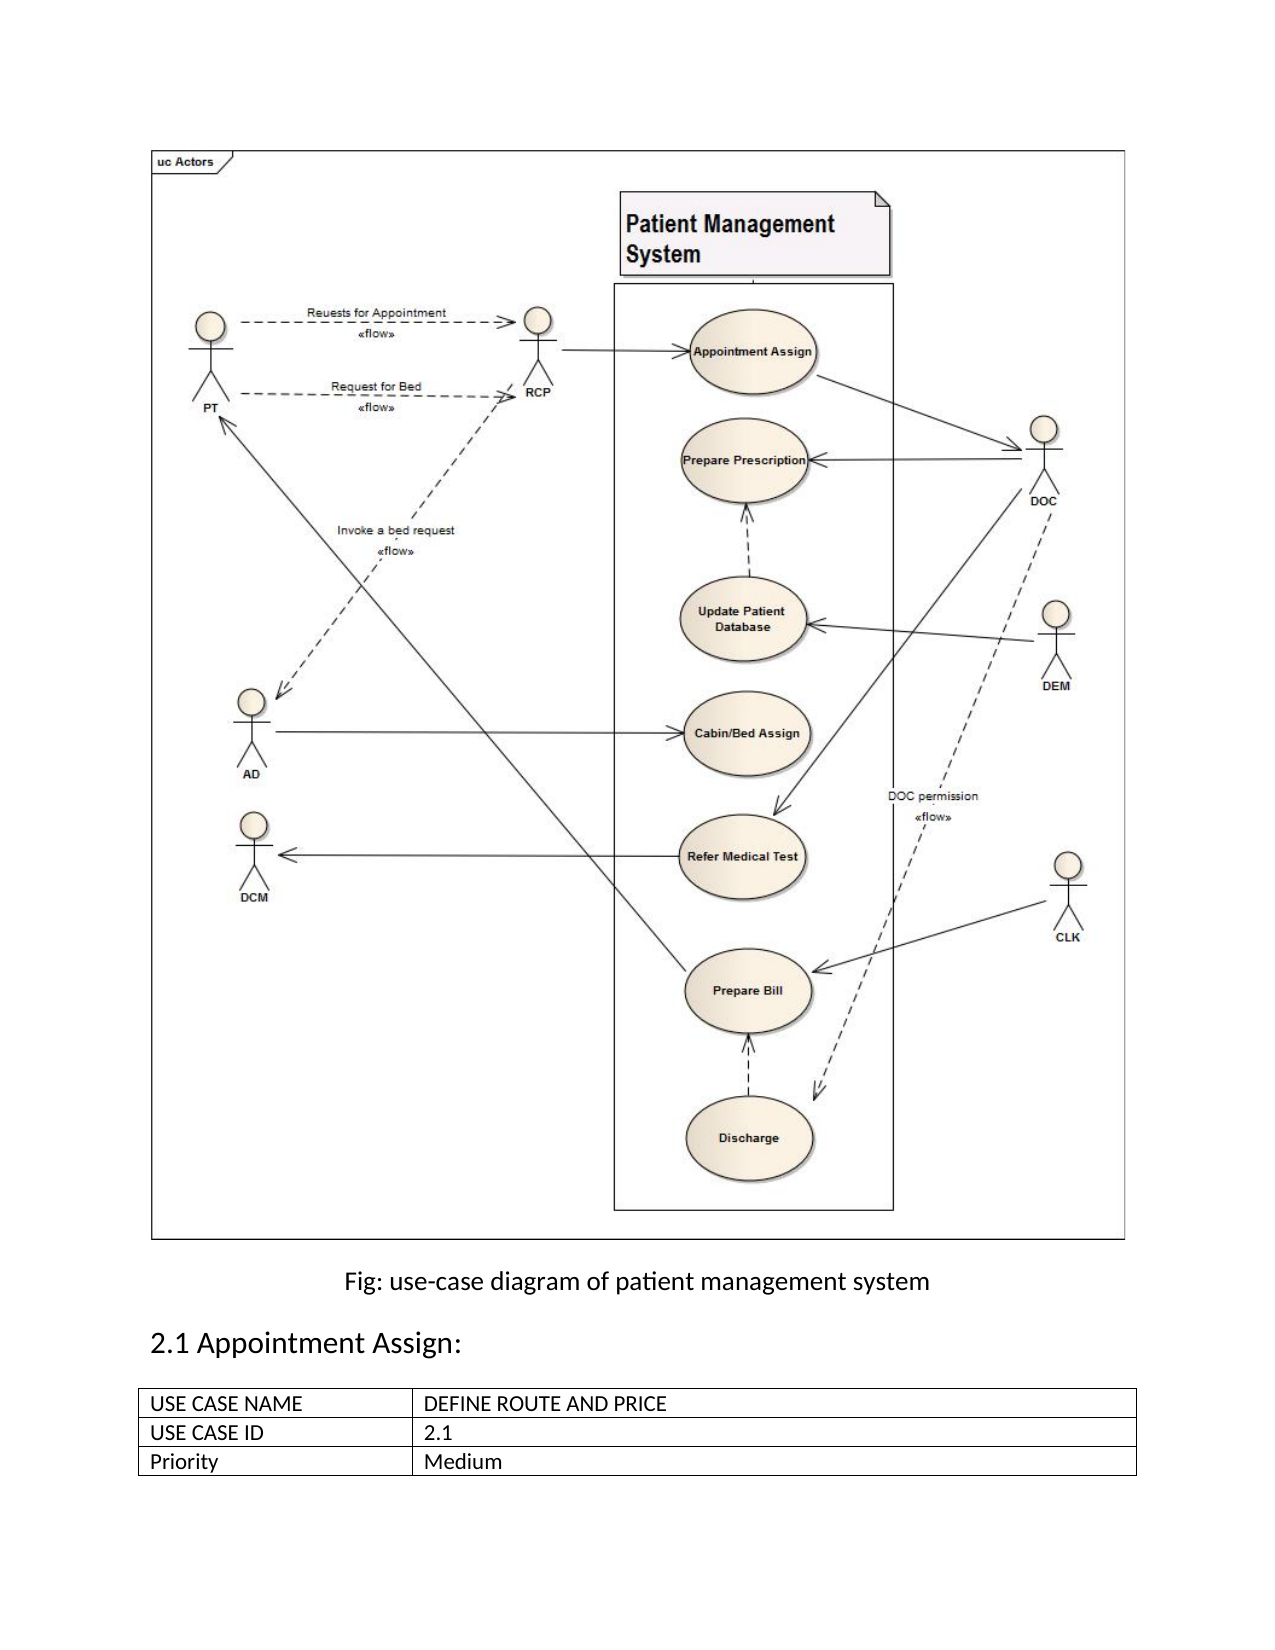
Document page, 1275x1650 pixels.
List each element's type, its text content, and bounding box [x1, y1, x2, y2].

text Fig: use-case diagram of patient management system [150, 1264, 1125, 1298]
table_cell Priority [139, 1447, 412, 1475]
table_header DEFINE ROUTE AND PRICE [413, 1389, 1136, 1417]
table_cell 2.1 [413, 1418, 1136, 1446]
table_cell Medium [413, 1447, 1136, 1475]
picture [150, 150, 1125, 1240]
text 2.1 Appointment Assign: [150, 1323, 1125, 1361]
table_header USE CASE NAME [139, 1389, 412, 1417]
table_cell USE CASE ID [139, 1418, 412, 1446]
